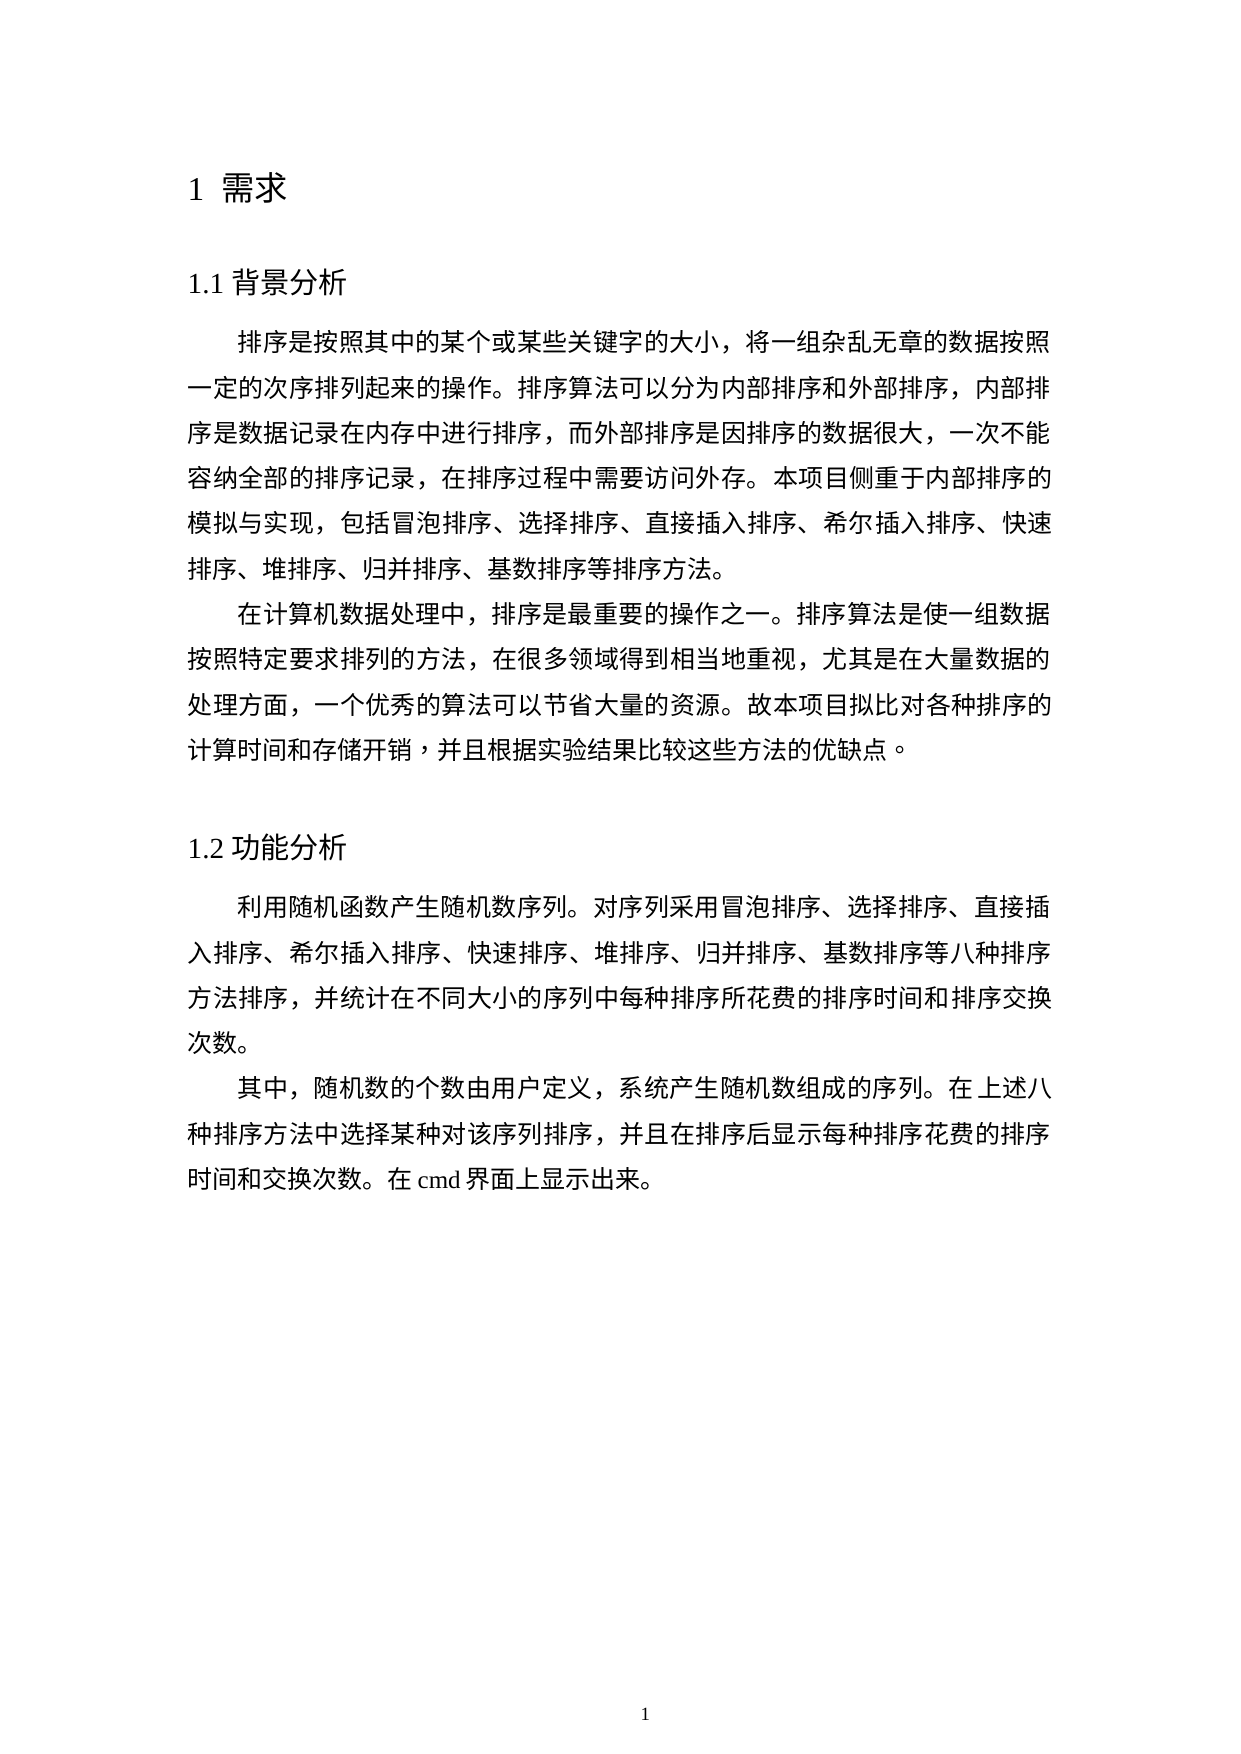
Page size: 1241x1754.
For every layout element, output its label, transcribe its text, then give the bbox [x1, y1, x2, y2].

subtitle 1.2 功能分析 [187, 824, 1053, 867]
text 其中，随机数的个数由用户定义，系统产生随机数组成的序列。在上述八种排序方法中选择某种对该序列排序，并且在排序后显示每种排序花费的排序时间和交换次数。在cmd界面上显示出来。 [187, 1069, 1053, 1196]
text 排序是按照其中的某个或某些关键字的大小，将一组杂乱无章的数据按照一定的次序排列起来的操作。排序算法可以分为内部排序和外部排序，内部排序是数据记录在内存中进行排序，而外部排序是因排序的数据很大，一次不能容纳全部的排序记录，在排序过程中需要访问外存。本项目侧重于内部排序的模拟与实现，包括冒泡排序、选择排序、直接插入排序、希尔插入排序、快速排序、堆排序、归并排序、基数排序等排序方法。 [187, 323, 1053, 586]
text 利用随机函数产生随机数序列。对序列采用冒泡排序、选择排序、直接插入排序、希尔插入排序、快速排序、堆排序、归并排序、基数排序等八种排序方法排序，并统计在不同大小的序列中每种排序所花费的排序时间和排序交换次数。 [187, 888, 1053, 1060]
subtitle 1.1 背景分析 [187, 259, 1053, 302]
subtitle 1 需求 [187, 162, 1053, 210]
text 在计算机数据处理中，排序是最重要的操作之一。排序算法是使一组数据按照特定要求排列的方法，在很多领域得到相当地重视，尤其是在大量数据的处理方面，一个优秀的算法可以节省大量的资源。故本项目拟比对各种排序的计算时间和存储开销，并且根据实验结果比较这些方法的优缺点。 [187, 594, 1053, 767]
